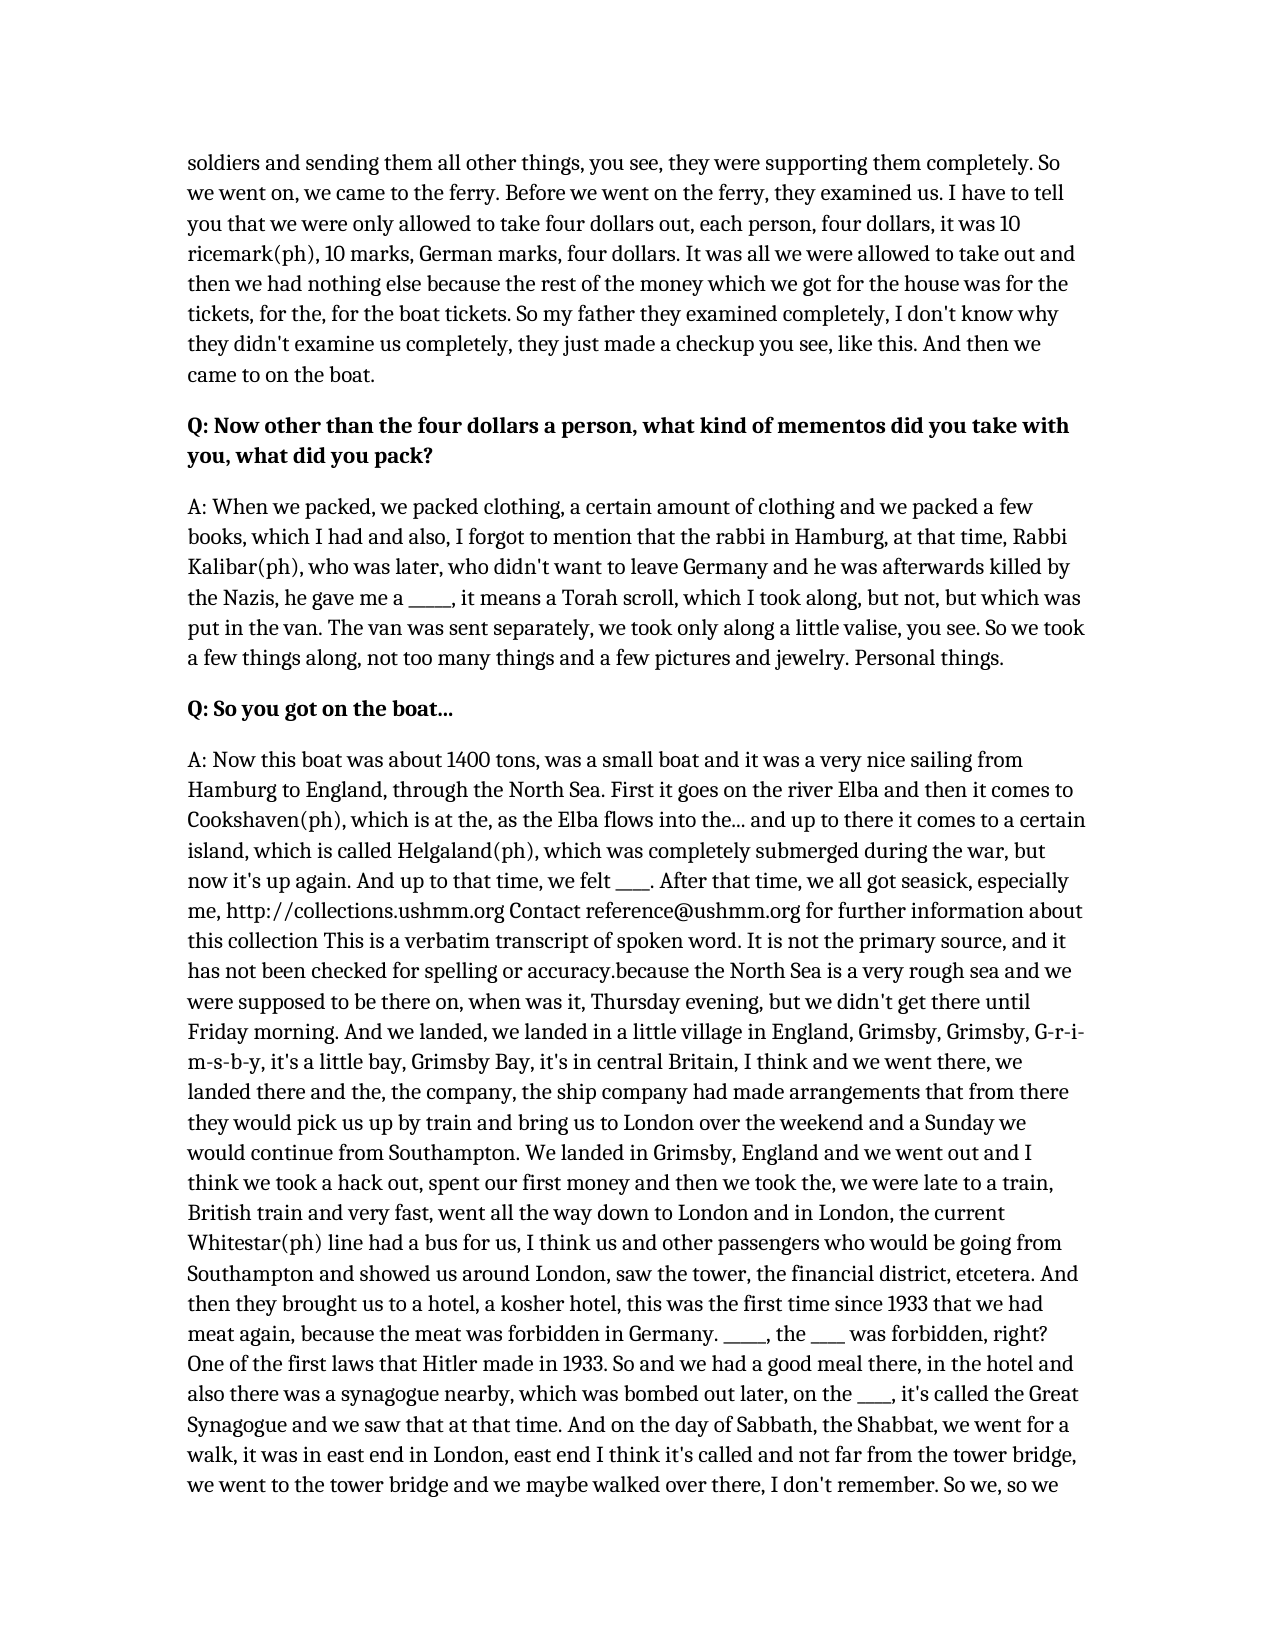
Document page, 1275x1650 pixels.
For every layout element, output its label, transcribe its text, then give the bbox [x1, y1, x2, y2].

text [187, 747, 1087, 1498]
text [187, 150, 1087, 388]
text A: When we packed, we packed clothing, a certain amount of clothing and we packed a few books, which I had and also, I forgot to mention that the rabbi in Hamburg, at that time, Rabbi Kalibar(ph), who was later, who didn't want to leave Germany and he was afterwards killed by the Nazis, he gave me a _____, it means a Torah scroll, which I took along, but not, but which was put in the van. The van was sent separately, we took only along a little valise, you see. So we took a few things along, not too many things and a few pictures and jewelry. Personal things. [187, 494, 1087, 671]
text Q: So you got on the boat... [187, 696, 1087, 722]
text Q: Now other than the four dollars a person, what kind of mementos did you take with you, what did you pack? [187, 412, 1087, 469]
